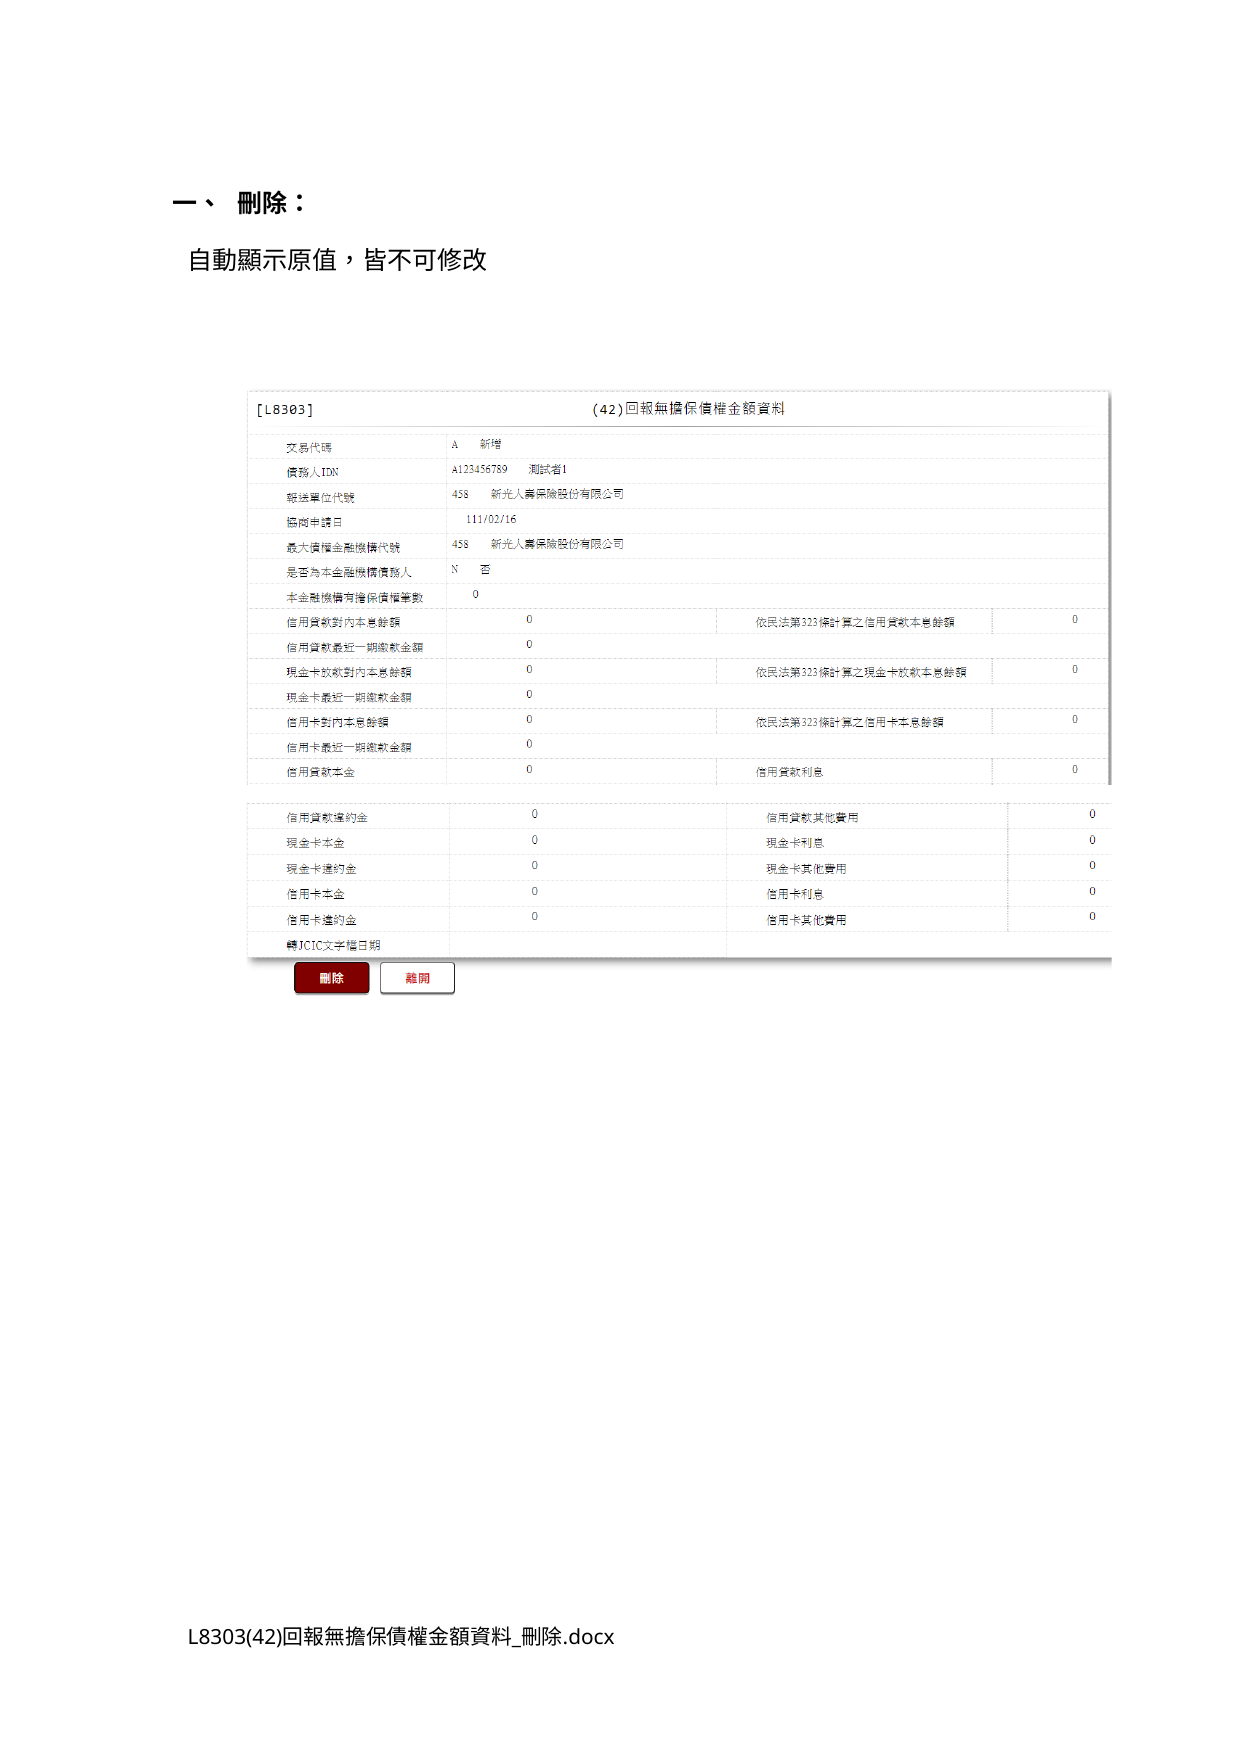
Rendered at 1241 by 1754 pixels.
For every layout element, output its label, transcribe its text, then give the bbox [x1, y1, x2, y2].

picture [246, 389, 1112, 785]
subtitle 刪除： [173, 183, 1053, 221]
text 自動顯示原值，皆不可修改 [187, 239, 1053, 277]
picture [246, 802, 1112, 1006]
